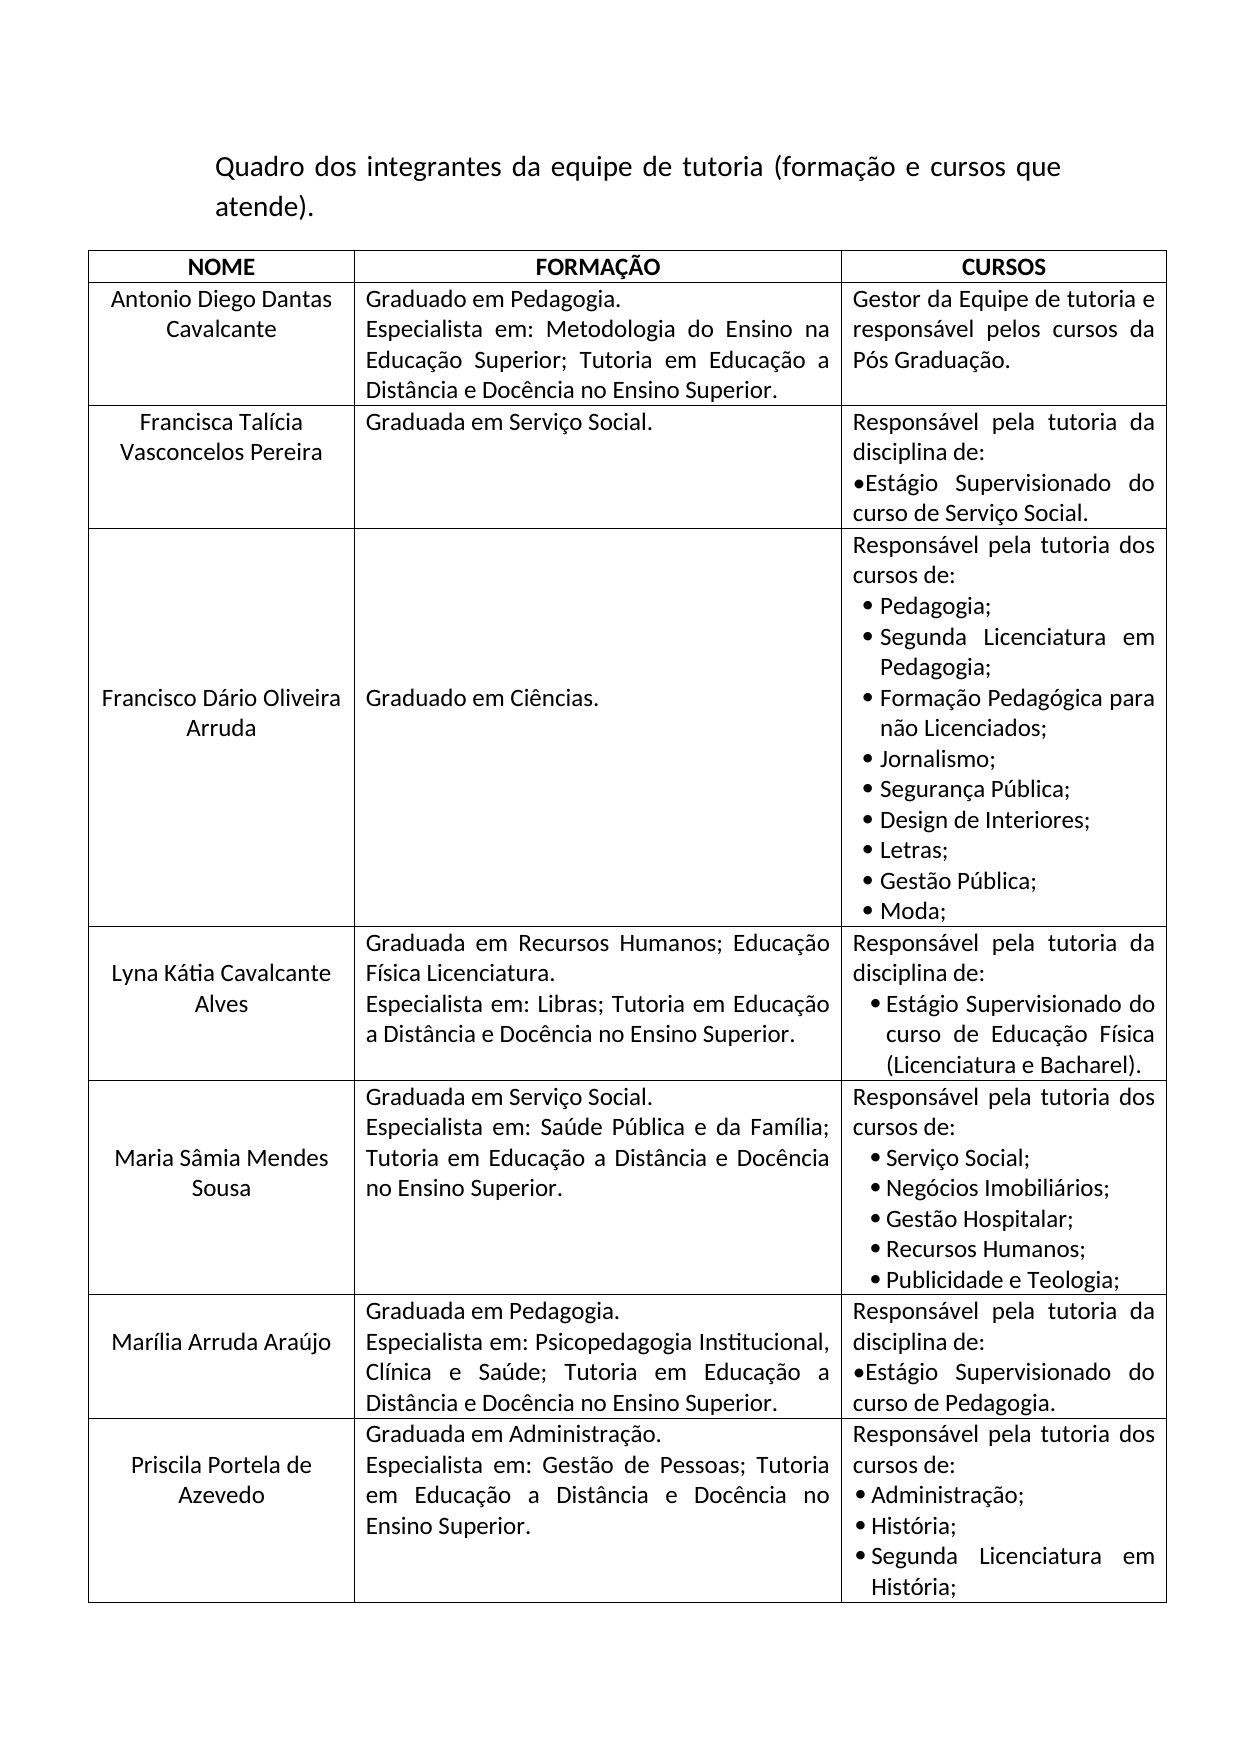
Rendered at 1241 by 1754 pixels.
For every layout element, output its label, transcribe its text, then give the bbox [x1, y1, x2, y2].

table_cell Graduada em Serviço Social. [355, 406, 841, 528]
table_cell Responsável pela tutoria dos cursos de: Pedagogia; Segunda Licenciatura em Pedagogia; Formação Pedagógica para não Licenciados; Jornalismo; Segurança Pública; Design de Interiores; Letras; Gestão Pública; Moda; [842, 529, 1166, 926]
table_cell Graduado em Ciências. [355, 529, 841, 926]
table_cell Francisco Dário Oliveira Arruda [89, 529, 354, 926]
table_cell Responsável pela tutoria da disciplina de: •Estágio Supervisionado do curso de Serviço Social. [842, 406, 1166, 528]
table_header FORMAÇÃO [355, 251, 841, 282]
table_header NOME [89, 251, 354, 282]
table_cell Responsável pela tutoria da disciplina de: Estágio Supervisionado do curso de Educação Física (Licenciatura e Bacharel). [842, 927, 1166, 1079]
table_cell Graduado em Pedagogia. Especialista em: Metodologia do Ensino na Educação Superior; Tutoria em Educação a Distância e Docência no Ensino Superior. [355, 283, 841, 405]
table_cell Lyna Kátia Cavalcante Alves [89, 927, 354, 1079]
table_header CURSOS [842, 251, 1166, 282]
table_cell Graduada em Serviço Social. Especialista em: Saúde Pública e da Família; Tutoria em Educação a Distância e Docência no Ensino Superior. [355, 1081, 841, 1294]
table_cell Marília Arruda Araújo [89, 1295, 354, 1417]
table_cell Responsável pela tutoria da disciplina de: •Estágio Supervisionado do curso de Pedagogia. [842, 1295, 1166, 1417]
table_cell Graduada em Recursos Humanos; Educação Física Licenciatura. Especialista em: Libras; Tutoria em Educação a Distância e Docência no Ensino Superior. [355, 927, 841, 1079]
text Quadro dos integrantes da equipe de tutoria (formação e cursos que atende). [215, 148, 1063, 224]
table_cell Responsável pela tutoria dos cursos de: Serviço Social; Negócios Imobiliários; Gestão Hospitalar; Recursos Humanos; Publicidade e Teologia; [842, 1081, 1166, 1294]
table_cell Gestor da Equipe de tutoria e responsável pelos cursos da Pós Graduação. [842, 283, 1166, 405]
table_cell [842, 1419, 1166, 1602]
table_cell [355, 1419, 841, 1602]
table_cell Graduada em Pedagogia. Especialista em: Psicopedagogia Institucional, Clínica e Saúde; Tutoria em Educação a Distância e Docência no Ensino Superior. [355, 1295, 841, 1417]
table_cell Maria Sâmia Mendes Sousa [89, 1081, 354, 1294]
table_cell Francisca Talícia Vasconcelos Pereira [89, 406, 354, 528]
table_cell Antonio Diego Dantas Cavalcante [89, 283, 354, 405]
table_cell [89, 1419, 354, 1602]
